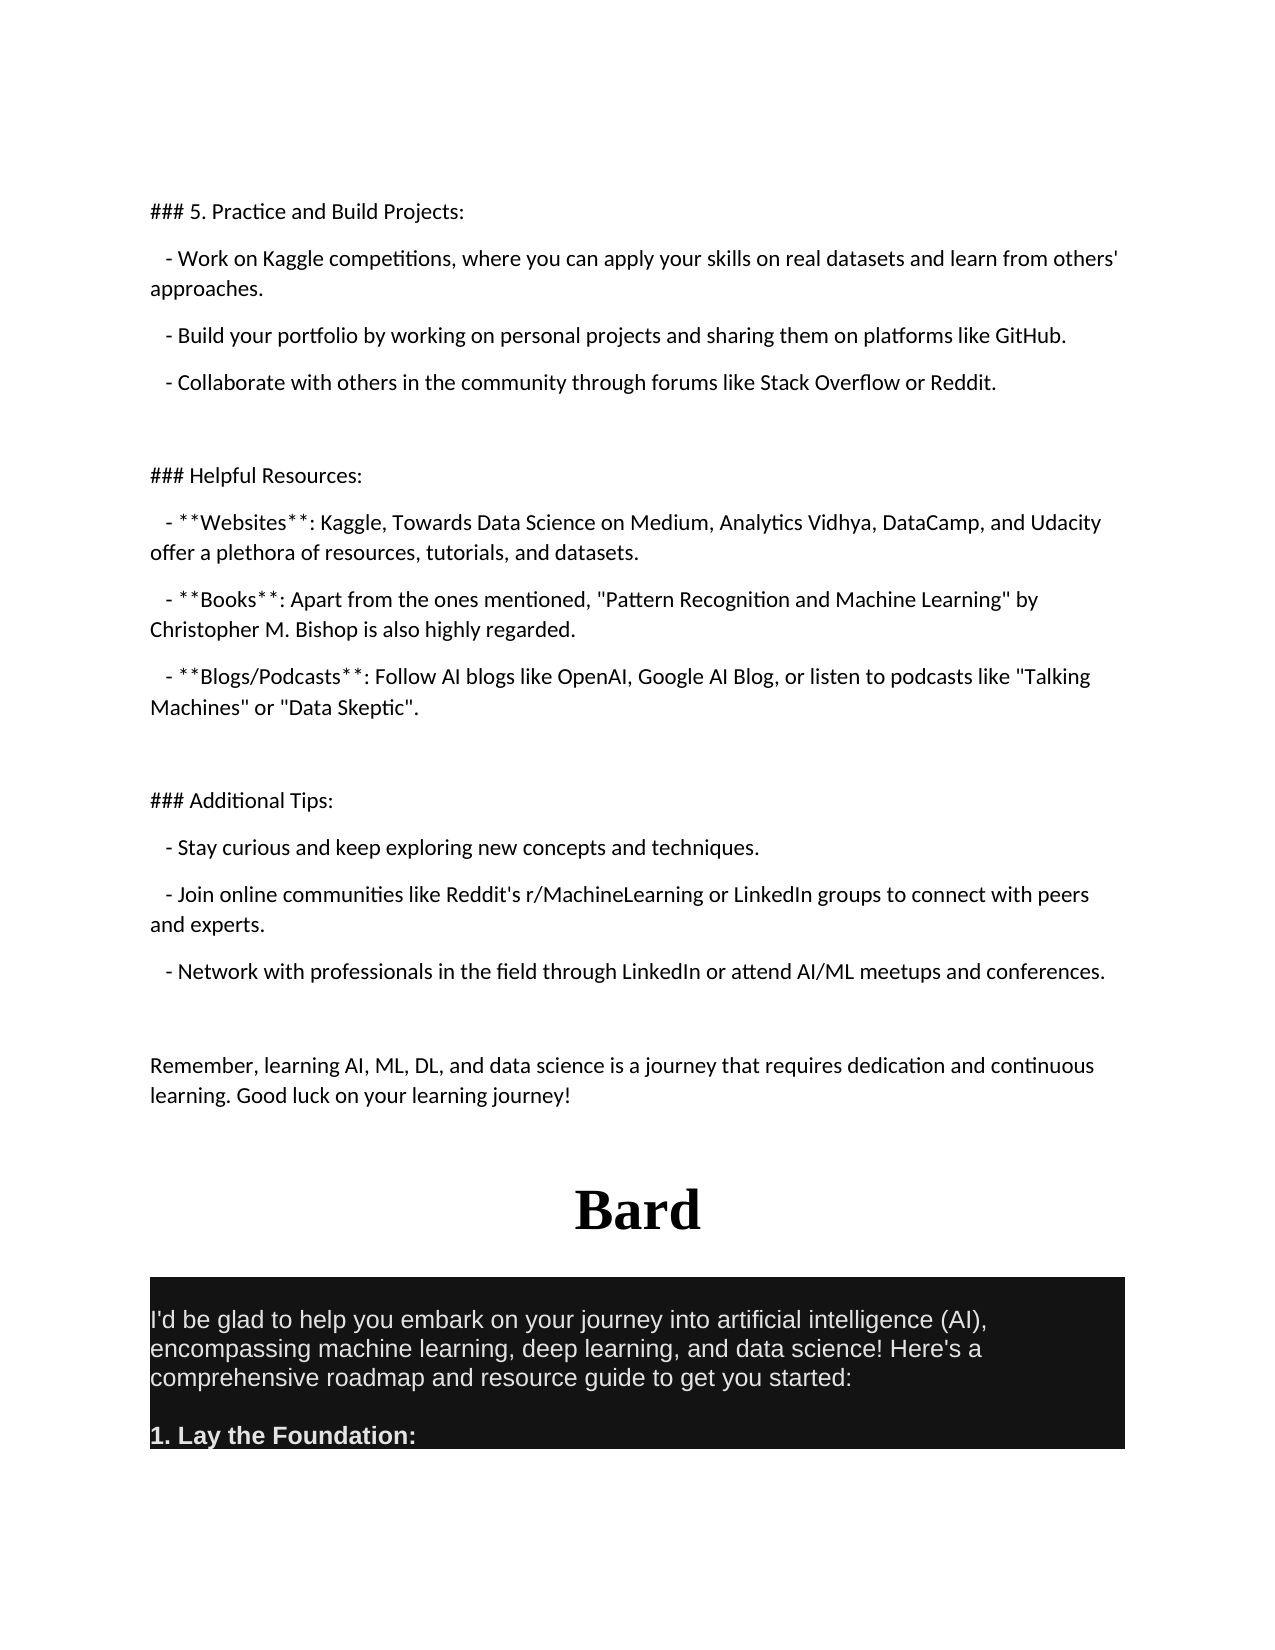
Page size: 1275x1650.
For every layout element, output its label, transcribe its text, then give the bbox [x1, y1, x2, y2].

text - Build your portfolio by working on personal projects and sharing them on platforms like GitHub. [150, 321, 1125, 349]
text Remember, learning AI, ML, DL, and data science is a journey that requires dedication and continuous learning. Good luck on your learning journey! [150, 1051, 1125, 1109]
text - Stay curious and keep exploring new concepts and techniques. [150, 833, 1125, 861]
text - **Websites**: Kaggle, Towards Data Science on Medium, Analytics Vidhya, DataCamp, and Udacity offer a plethora of resources, tutorials, and datasets. [150, 508, 1125, 567]
text - Work on Kaggle competitions, where you can apply your skills on real datasets and learn from others' approaches. [150, 244, 1125, 302]
text ### 5. Practice and Build Projects: [150, 197, 1125, 225]
text 1. Lay the Foundation: [150, 1421, 1125, 1449]
text Bard [150, 1175, 1125, 1242]
text ### Helpful Resources: [150, 461, 1125, 489]
text - **Books**: Apart from the ones mentioned, "Pattern Recognition and Machine Learning" by Christopher M. Bishop is also highly regarded. [150, 585, 1125, 644]
text I'd be glad to help you embark on your journey into artificial intelligence (AI), encompassing machine learning, deep learning, and data science! Here's a comprehensive roadmap and resource guide to get you started: [150, 1277, 1125, 1392]
text - Collaborate with others in the community through forums like Stack Overflow or Reddit. [150, 368, 1125, 396]
text - **Blogs/Podcasts**: Follow AI blogs like OpenAI, Google AI Blog, or listen to podcasts like "Talking Machines" or "Data Skeptic". [150, 662, 1125, 721]
text ### Additional Tips: [150, 786, 1125, 814]
text - Network with professionals in the field through LinkedIn or attend AI/ML meetups and conferences. [150, 957, 1125, 985]
text - Join online communities like Reddit's r/MachineLearning or LinkedIn groups to connect with peers and experts. [150, 880, 1125, 938]
